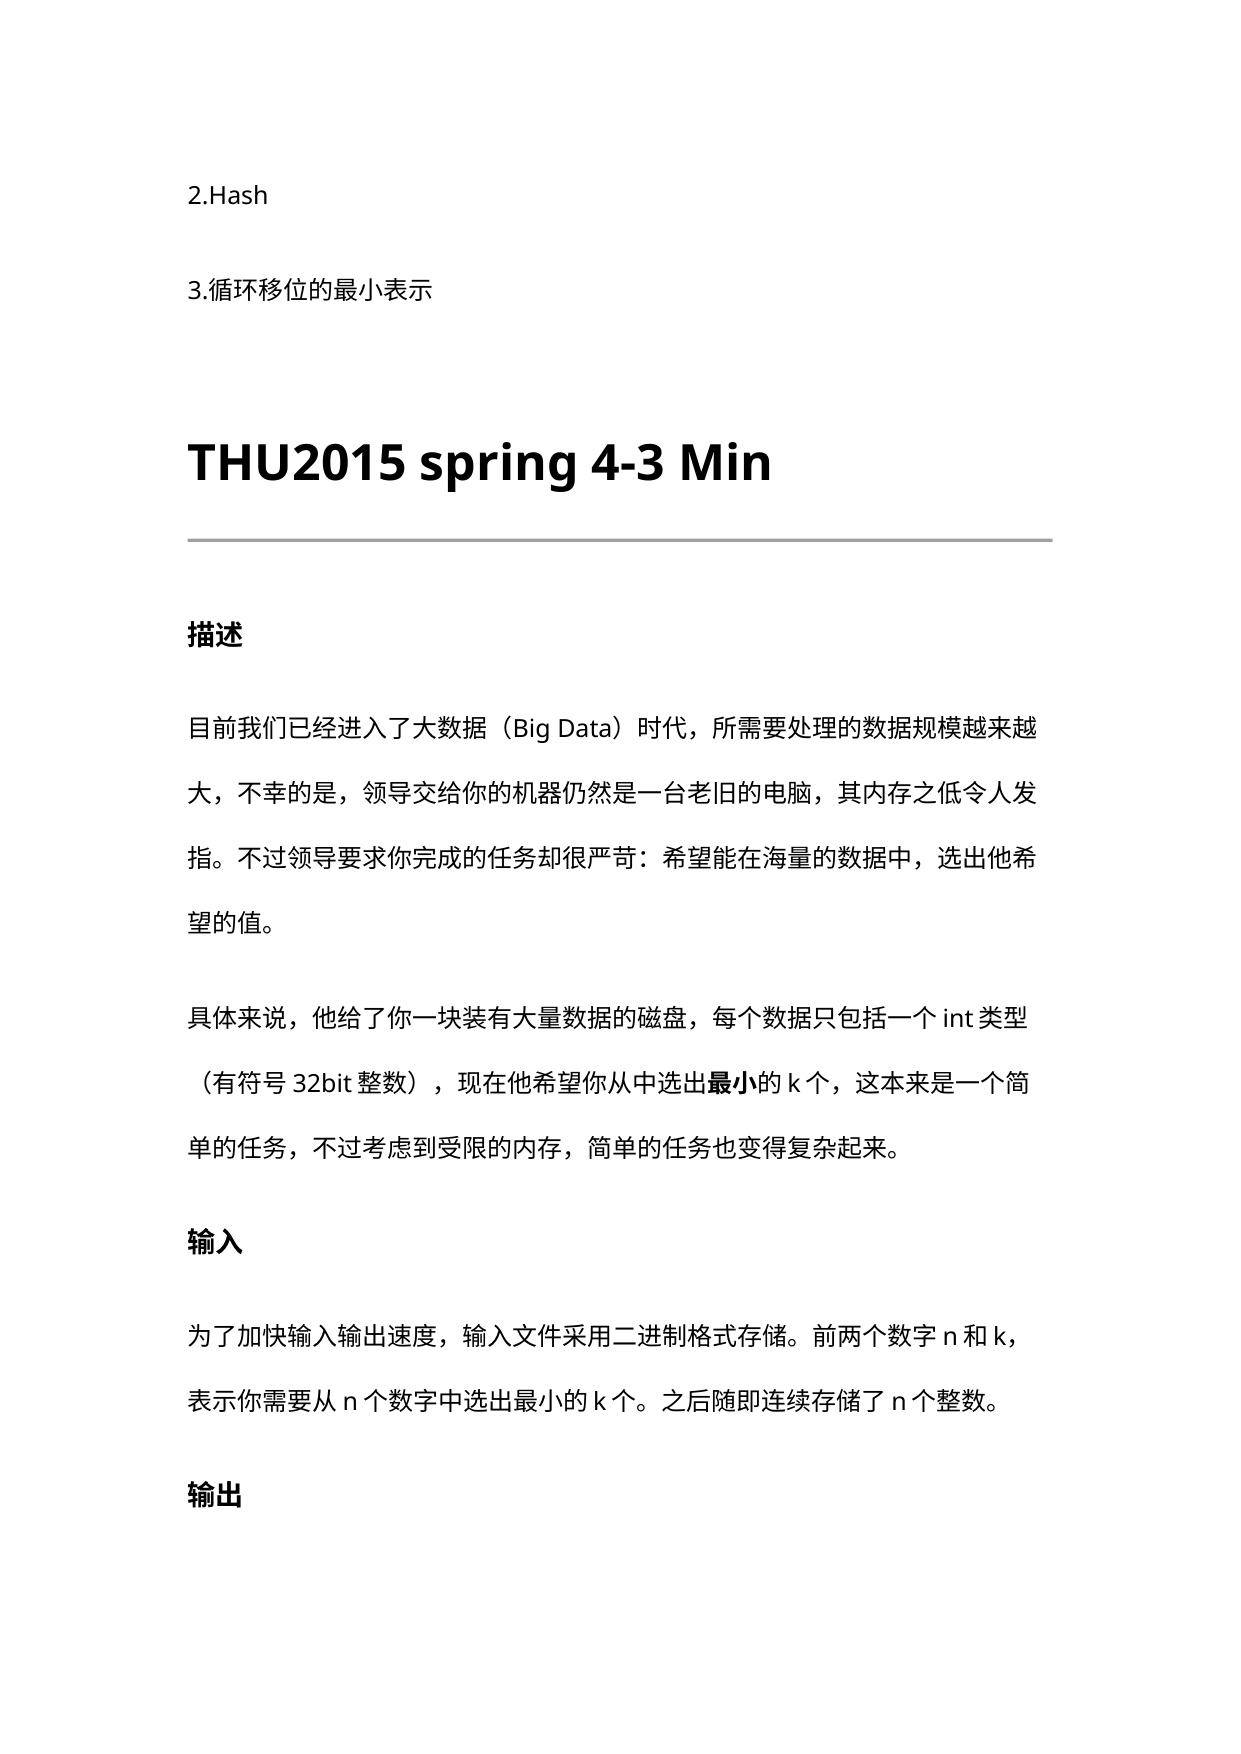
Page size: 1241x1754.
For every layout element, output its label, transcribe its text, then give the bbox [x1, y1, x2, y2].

text 具体来说，他给了你一块装有大量数据的磁盘，每个数据只包括一个int类型（有符号32bit整数），现在他希望你从中选出最小的k个，这本来是一个简单的任务，不过考虑到受限的内存，简单的任务也变得复杂起来。 [187, 984, 1053, 1179]
text 输入 [187, 1208, 1053, 1273]
text 3.循环移位的最小表示 [187, 256, 1053, 321]
text 目前我们已经进入了大数据（Big Data）时代，所需要处理的数据规模越来越大，不幸的是，领导交给你的机器仍然是一台老旧的电脑，其内存之低令人发指。不过领导要求你完成的任务却很严苛：希望能在海量的数据中，选出他希望的值。 [187, 694, 1053, 954]
text 描述 [187, 600, 1053, 665]
text 为了加快输入输出速度，输入文件采用二进制格式存储。前两个数字n和k，表示你需要从n个数字中选出最小的k个。之后随即连续存储了n个整数。 [187, 1302, 1053, 1432]
text 输出 [187, 1461, 1053, 1526]
text THU2015 spring 4-3 Min [187, 412, 1053, 509]
text 2.Hash [187, 162, 1053, 227]
